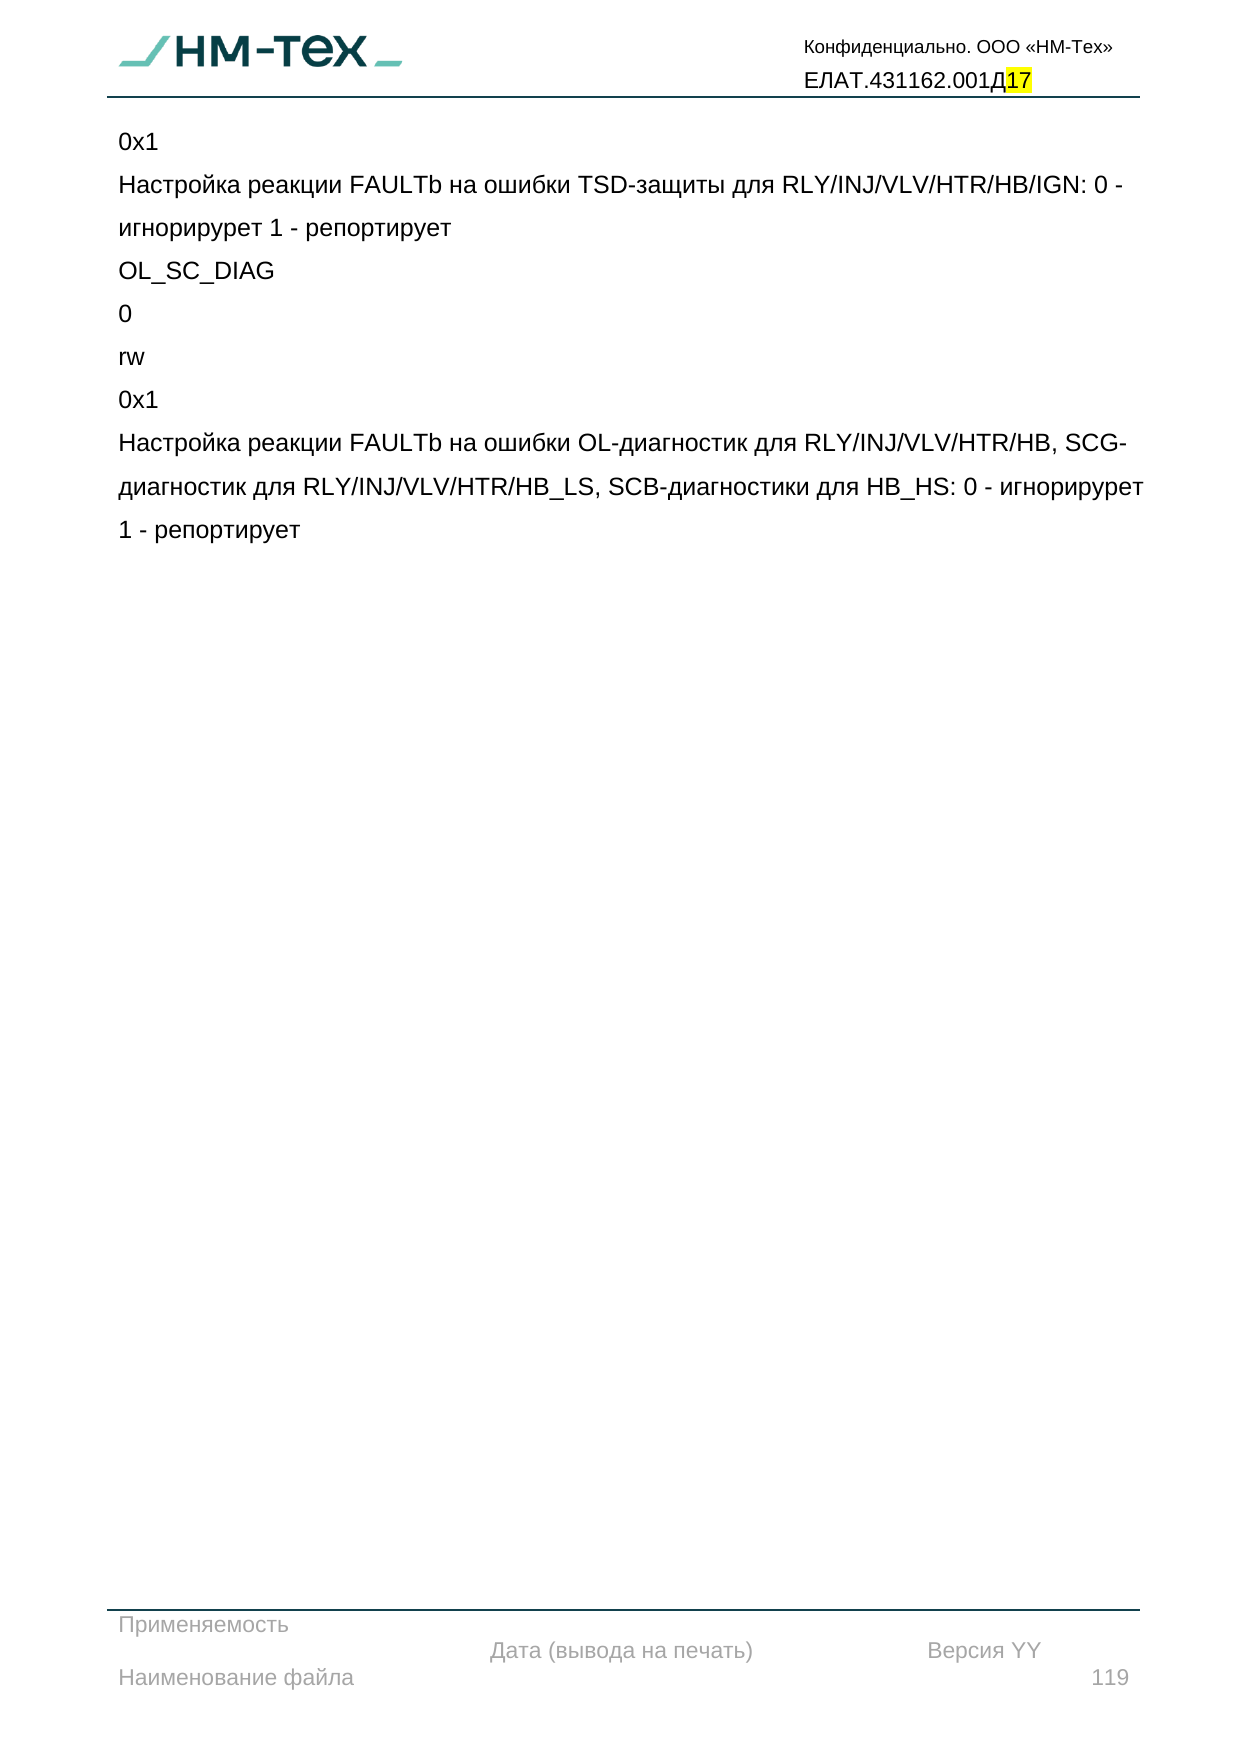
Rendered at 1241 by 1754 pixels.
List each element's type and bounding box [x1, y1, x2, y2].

picture [118, 35, 403, 67]
